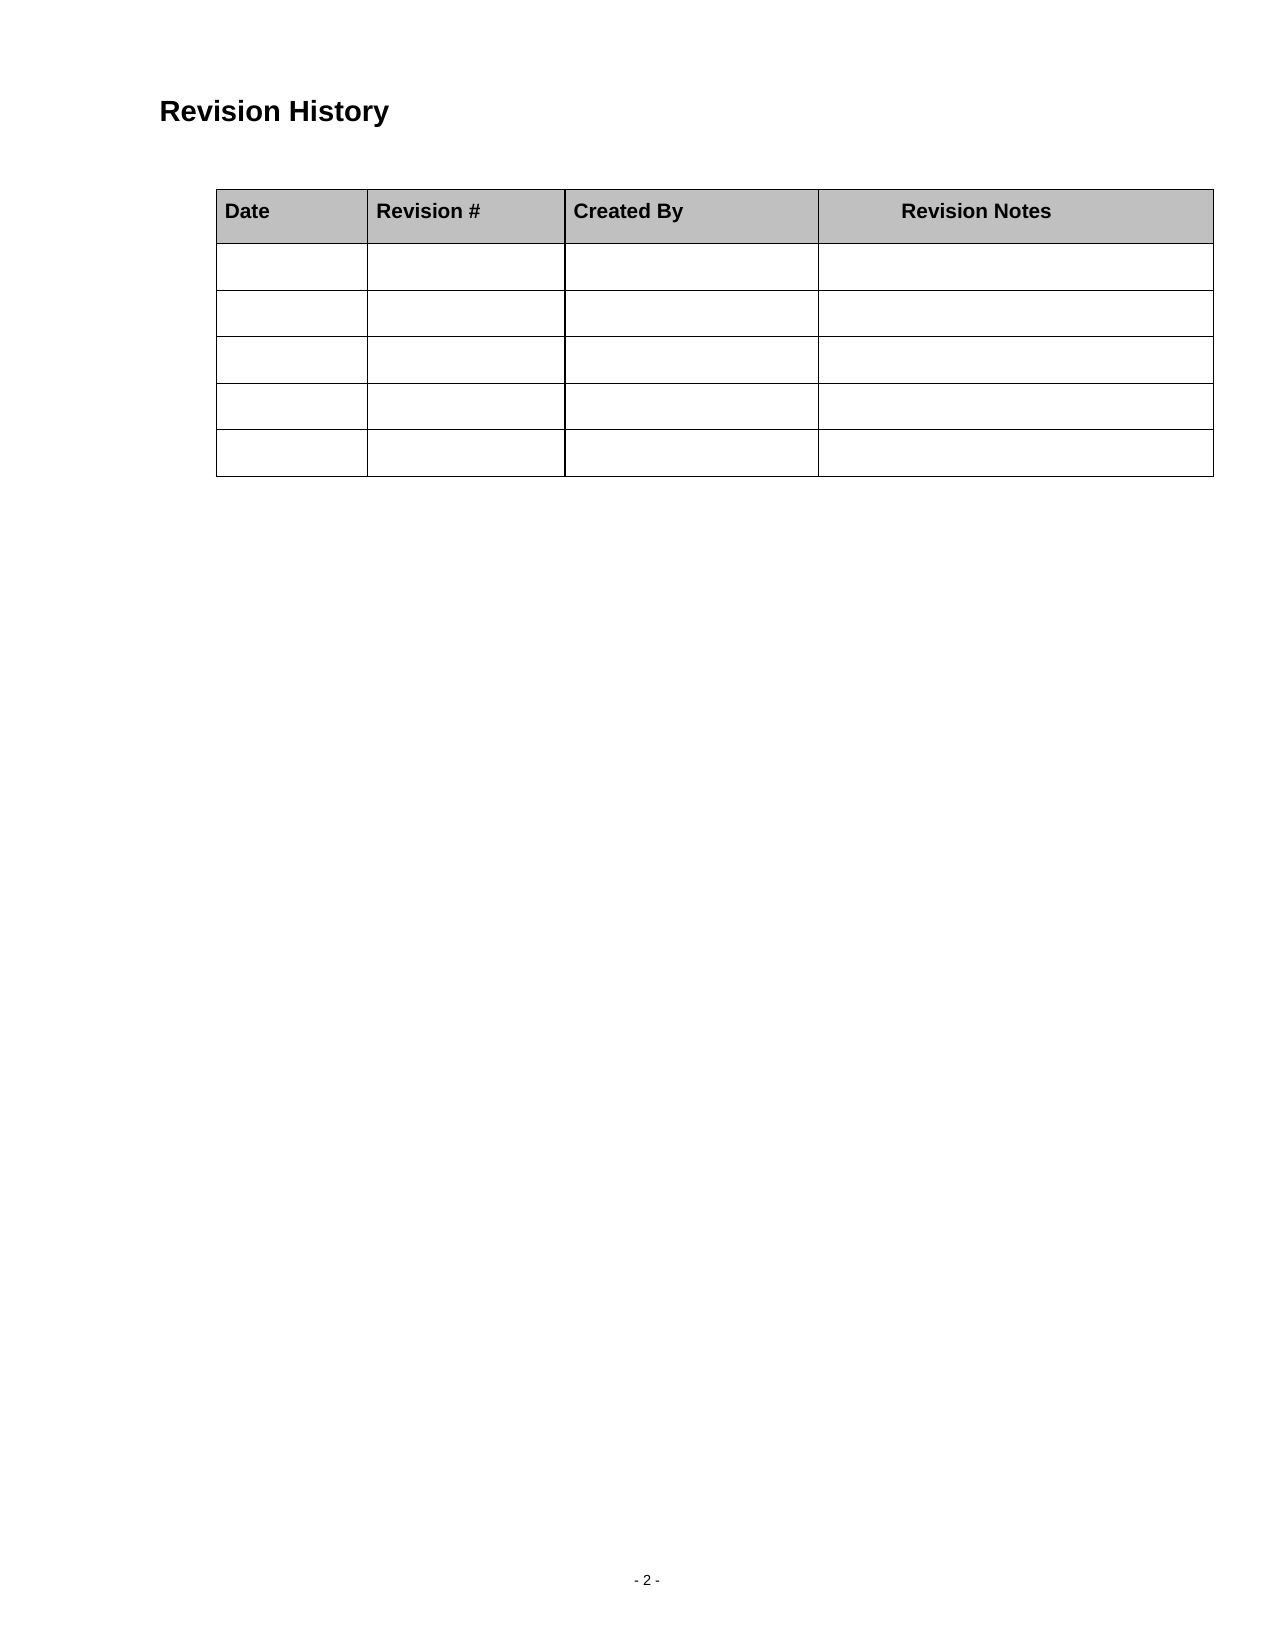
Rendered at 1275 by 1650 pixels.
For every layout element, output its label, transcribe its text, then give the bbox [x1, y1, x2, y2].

table_cell [566, 430, 818, 476]
table_cell [368, 430, 564, 476]
table_header Created By [566, 190, 818, 243]
table_cell [217, 337, 367, 383]
table_cell [566, 244, 818, 290]
table_cell [368, 337, 564, 383]
table_cell [368, 244, 564, 290]
table_cell [217, 430, 367, 476]
table_cell [217, 244, 367, 290]
subtitle Revision History [159, 94, 1134, 128]
table_cell [819, 337, 1213, 383]
table_cell [819, 384, 1213, 429]
table_cell [819, 291, 1213, 336]
table_cell [566, 291, 818, 336]
table_cell [368, 384, 564, 429]
table_cell [217, 384, 367, 429]
table_cell [819, 430, 1213, 476]
table_cell [368, 291, 564, 336]
table_header Revision # [368, 190, 564, 243]
table_header Date [217, 190, 367, 243]
table_cell [217, 291, 367, 336]
table_cell [566, 337, 818, 383]
table_cell [819, 244, 1213, 290]
table_cell [566, 384, 818, 429]
table_header Revision Notes [819, 190, 1213, 243]
